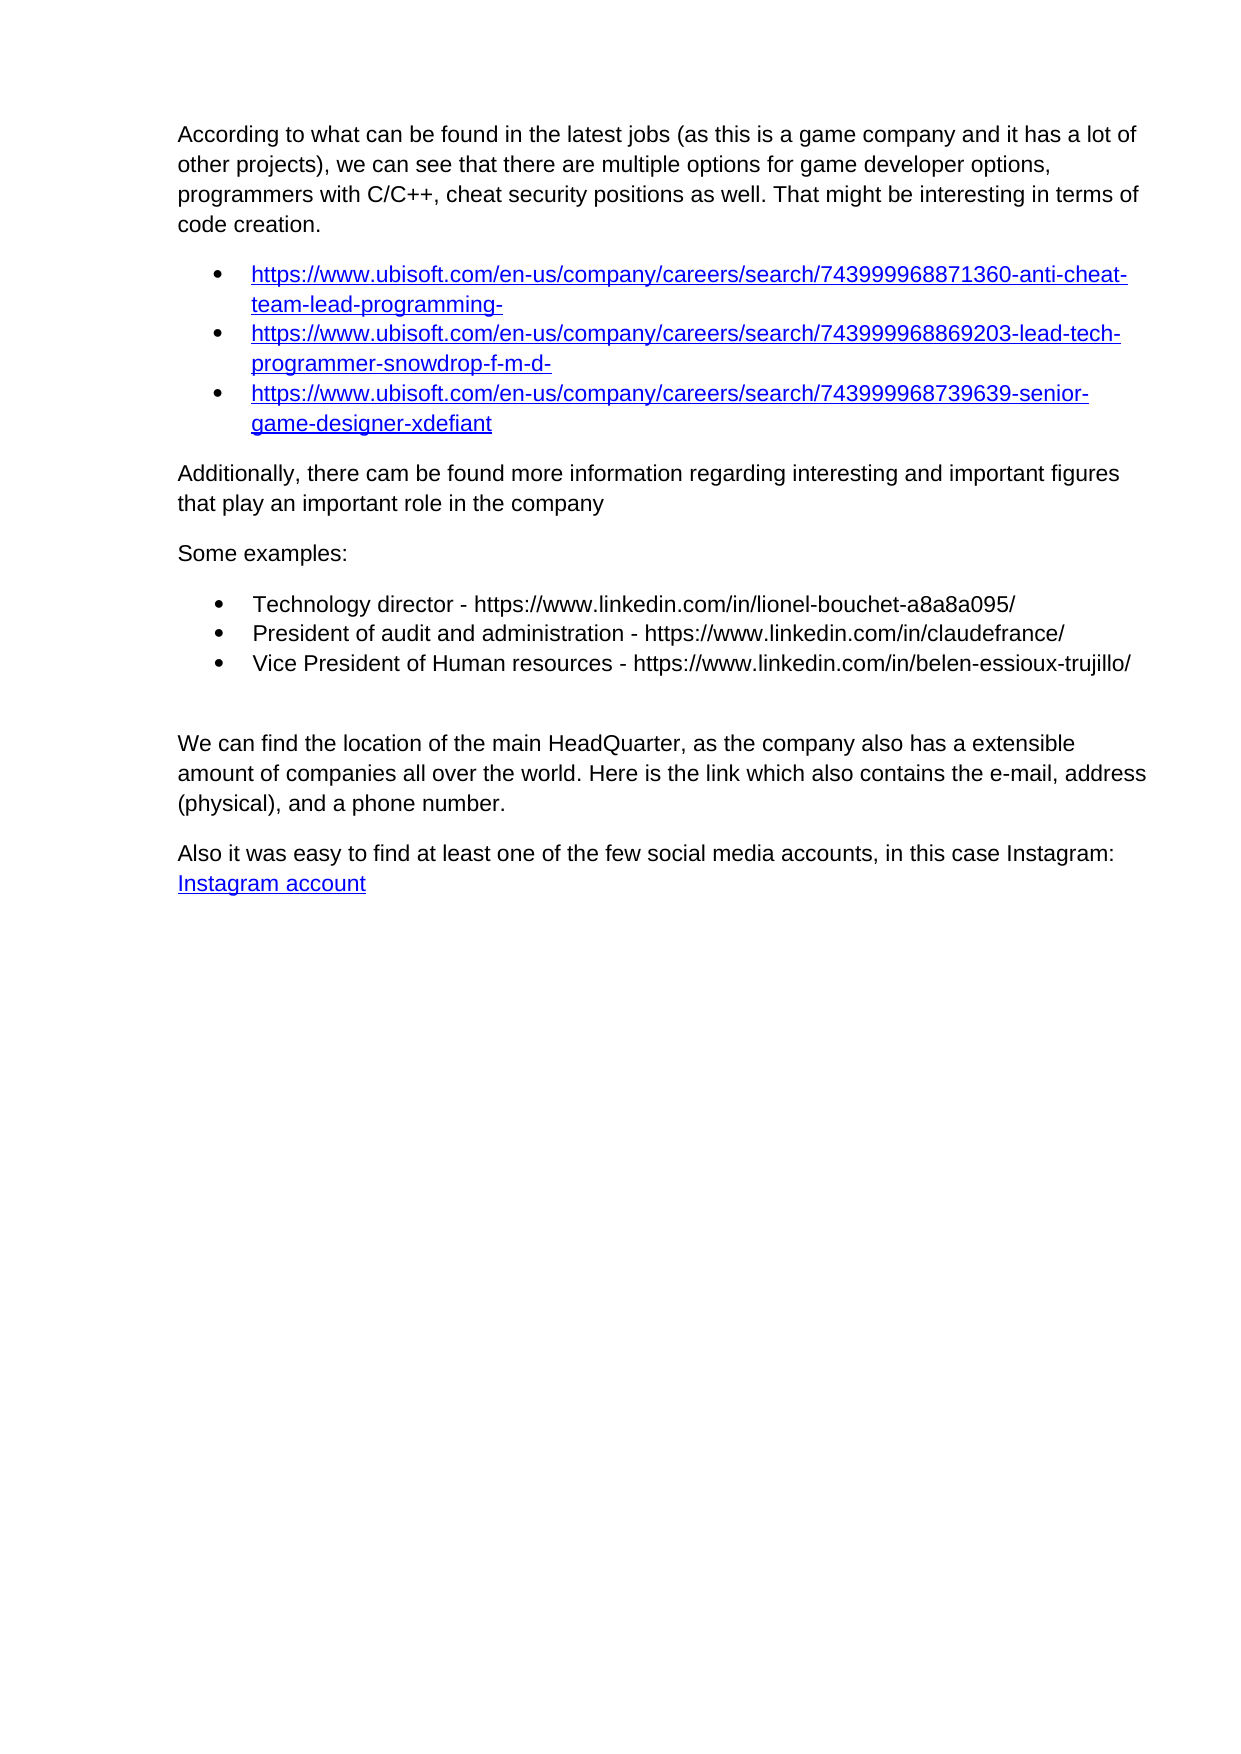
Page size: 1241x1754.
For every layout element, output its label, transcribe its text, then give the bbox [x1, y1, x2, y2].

text According to what can be found in the latest jobs (as this is a game company and it has a lot of other projects), we can see that there are multiple options for game developer options, programmers with C/C++, cheat security positions as well. That might be interesting in terms of code creation. [177, 118, 1152, 237]
text Additionally, there cam be found more information regarding interesting and important figures that play an important role in the company [177, 457, 1152, 516]
list Vice President of Human resources - https://www.linkedin.com/in/belen-essioux-trujillo/ [215, 647, 1152, 706]
list https://www.ubisoft.com/en-us/company/careers/search/743999968871360-anti-cheat-team-lead-programming- [213, 258, 1152, 317]
list Technology director - https://www.linkedin.com/in/lionel-bouchet-a8a8a095/ [215, 587, 1152, 617]
list https://www.ubisoft.com/en-us/company/careers/search/743999968739639-senior-game-designer-xdefiant [213, 376, 1152, 436]
list https://www.ubisoft.com/en-us/company/careers/search/743999968869203-lead-tech-programmer-snowdrop-f-m-d- [213, 317, 1152, 376]
list President of audit and administration - https://www.linkedin.com/in/claudefrance/ [215, 617, 1152, 647]
text Some examples: [177, 537, 1152, 567]
text We can find the location of the main HeadQuarter, as the company also has a extensible amount of companies all over the world. Here is the link which also contains the e-mail, address (physical), and a phone number. [177, 727, 1152, 816]
text Also it was easy to find at least one of the few social media accounts, in this case Instagram: Instagram account [177, 837, 1152, 896]
